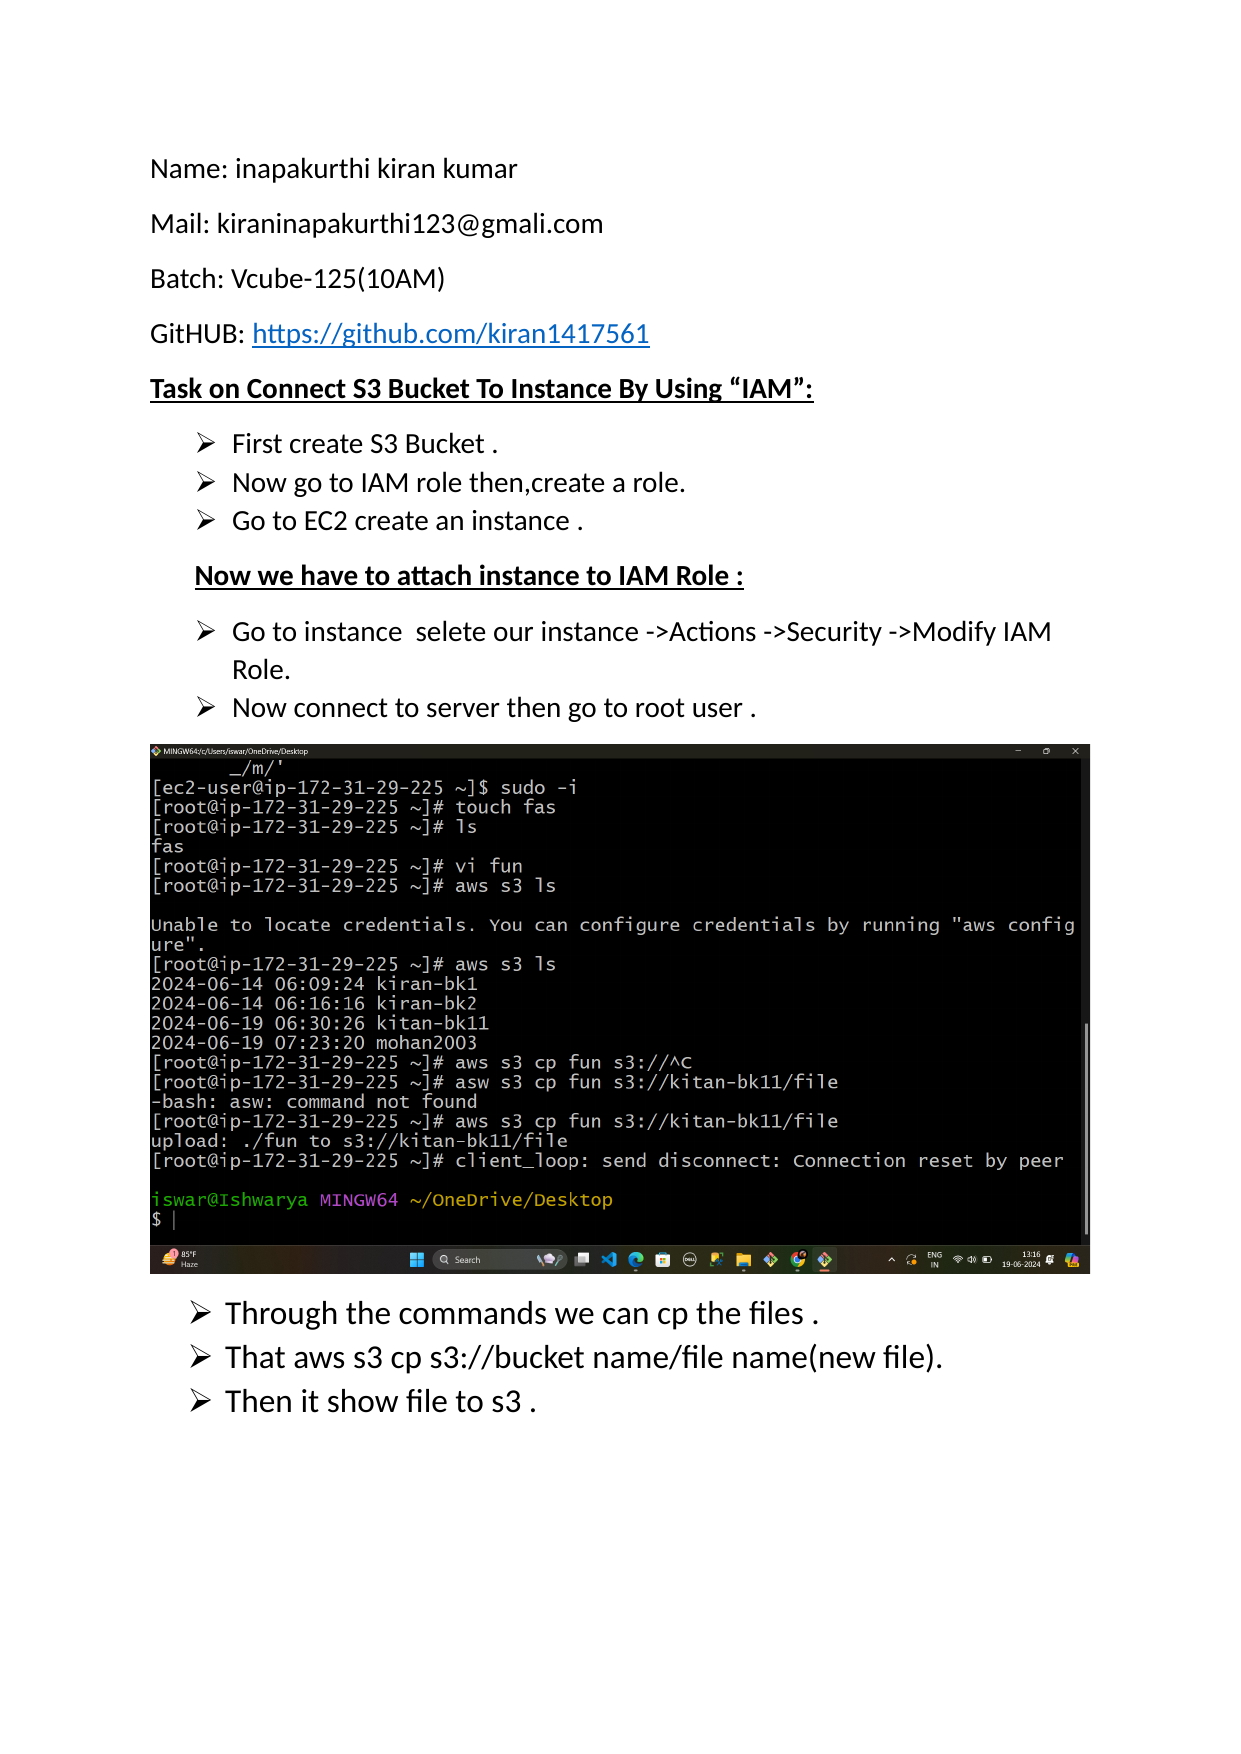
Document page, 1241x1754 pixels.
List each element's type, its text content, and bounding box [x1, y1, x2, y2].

list That aws s3 cp s3://bucket name/file name(new file). [187, 1336, 1090, 1377]
list Then it show file to s3 . [187, 1380, 1090, 1421]
text Name: inapakurthi kiran kumar [150, 150, 1090, 186]
text Task on Connect S3 Bucket To Instance By Using “IAM”: [150, 370, 1090, 406]
list Now connect to server then go to root user . [194, 689, 1090, 725]
picture [150, 744, 1091, 1274]
text GitHUB: https://github.com/kiran1417561 [150, 315, 1090, 351]
list Go to EC2 create an instance . [194, 502, 1090, 538]
list Now go to IAM role then,create a role. [194, 464, 1090, 499]
text Mail: kiraninapakurthi123@gmali.com [150, 205, 1090, 241]
list First create S3 Bucket . [194, 426, 1090, 461]
text Now we have to attach instance to IAM Role : [194, 557, 1090, 593]
list Through the commands we can cp the files . [187, 1292, 1090, 1333]
list Go to instance selete our instance ->Actions ->Security ->Modify IAM Role. [194, 613, 1090, 687]
text Batch: Vcube-125(10AM) [150, 260, 1090, 296]
